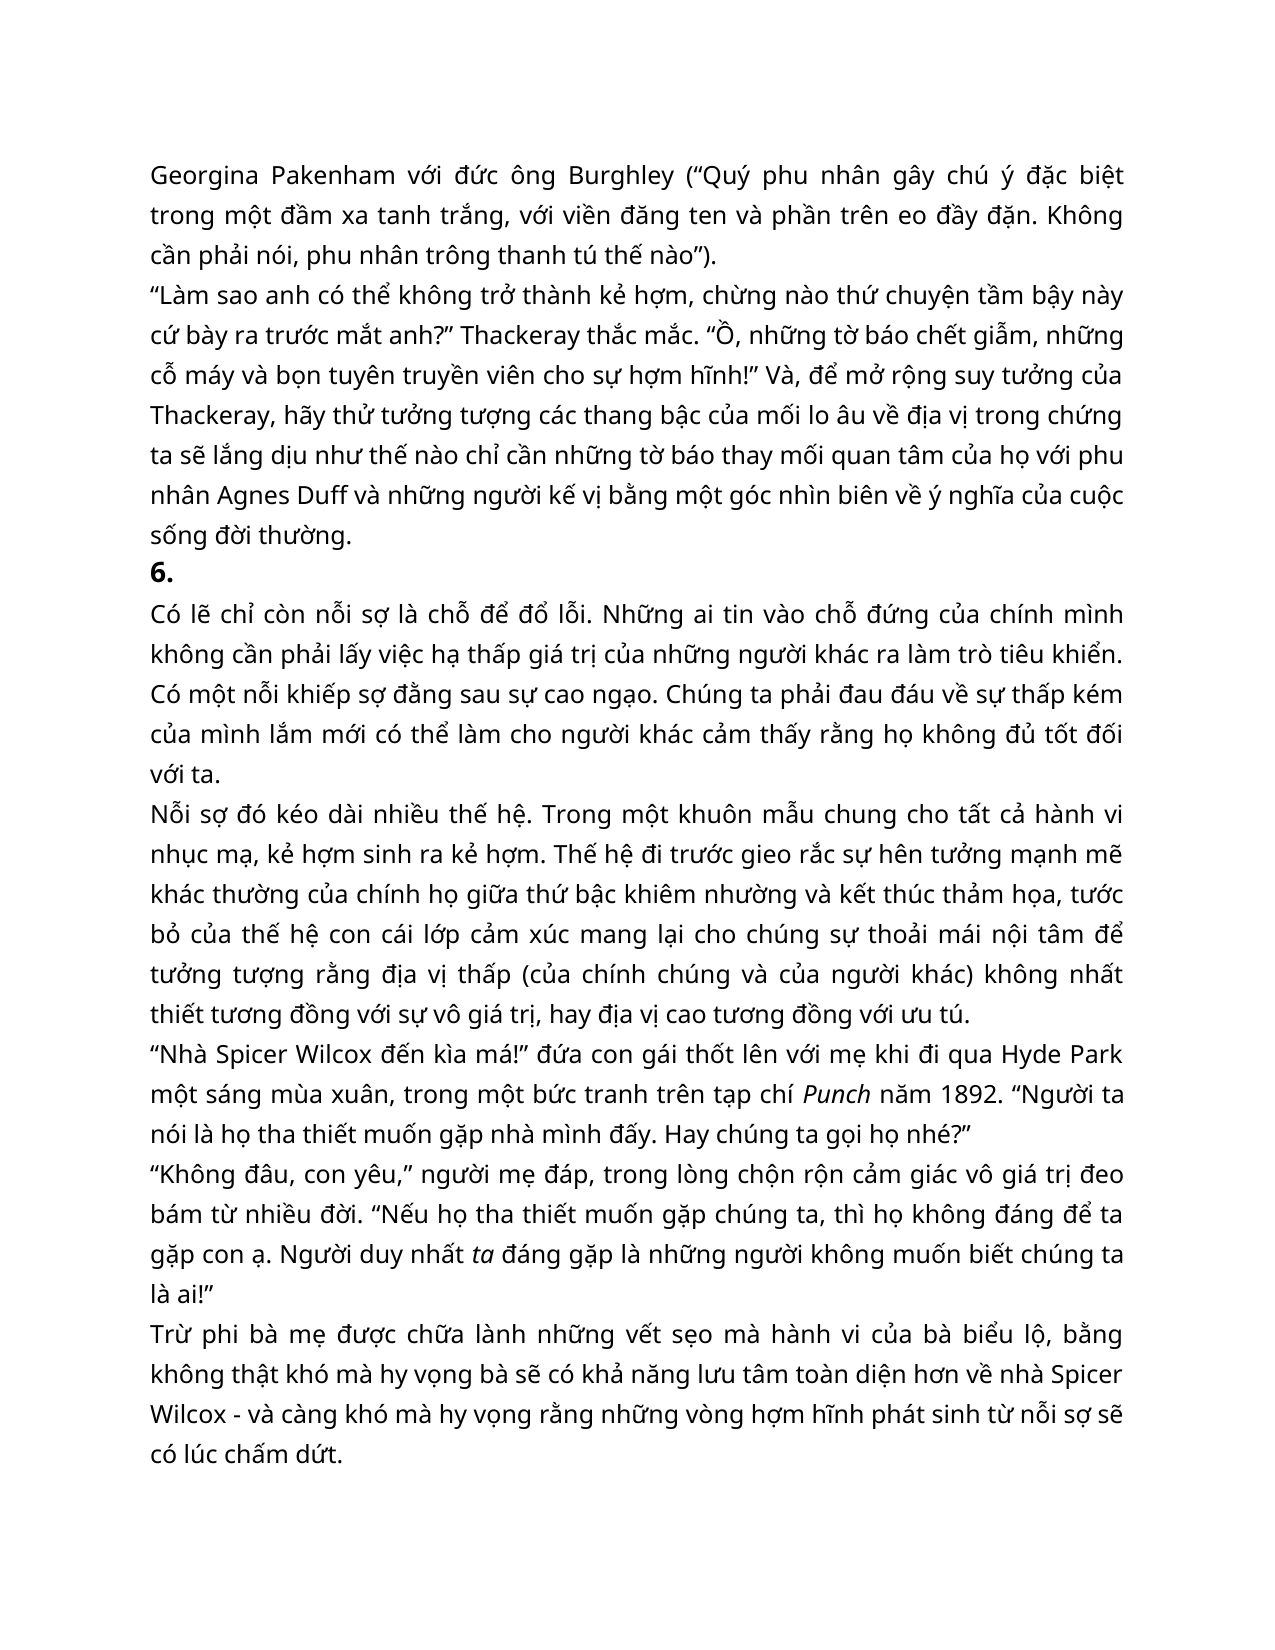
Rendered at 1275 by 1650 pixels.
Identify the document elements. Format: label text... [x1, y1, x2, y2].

text “Không đâu, con yêu,” người mẹ đáp, trong lòng chộn rộn cảm giác vô giá trị đeo bám từ nhiều đời. “Nếu họ tha thiết muốn gặp chúng ta, thì họ không đáng để ta gặp con ạ. Người duy nhất ta đáng gặp là những người không muốn biết chúng ta là ai!” [150, 1150, 1125, 1310]
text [148, 150, 1127, 272]
text “Nhà Spicer Wilcox đến kìa má!” đứa con gái thốt lên với mẹ khi đi qua Hyde Park một sáng mùa xuân, trong một bức tranh trên tạp chí Punch năm 1892. “Người ta nói là họ tha thiết muốn gặp nhà mình đấy. Hay chúng ta gọi họ nhé?” [150, 1030, 1125, 1150]
text “Làm sao anh có thể không trở thành kẻ hợm, chừng nào thứ chuyện tầm bậy này cứ bày ra trước mắt anh?” Thackeray thắc mắc. “Ồ, những tờ báo chết giẫm, những cỗ máy và bọn tuyên truyền viên cho sự hợm hĩnh!” Và, để mở rộng suy tưởng của Thackeray, hãy thử tưởng tượng các thang bậc của mối lo âu về địa vị trong chứng ta sẽ lắng dịu như thế nào chỉ cần những tờ báo thay mối quan tâm của họ với phu nhân Agnes Duff và những người kế vị bằng một góc nhìn biên về ý nghĩa của cuộc sống đời thường. [150, 272, 1125, 552]
text Có lẽ chỉ còn nỗi sợ là chỗ để đổ lỗi. Những ai tin vào chỗ đứng của chính mình không cần phải lấy việc hạ thấp giá trị của những người khác ra làm trò tiêu khiển. Có một nỗi khiếp sợ đằng sau sự cao ngạo. Chúng ta phải đau đáu về sự thấp kém của mình lắm mới có thể làm cho người khác cảm thấy rằng họ không đủ tốt đối với ta. [150, 590, 1125, 790]
subtitle 6. [150, 552, 1125, 590]
text Trừ phi bà mẹ được chữa lành những vết sẹo mà hành vi của bà biểu lộ, bằng không thật khó mà hy vọng bà sẽ có khả năng lưu tâm toàn diện hơn về nhà Spicer Wilcox - và càng khó mà hy vọng rằng những vòng hợm hĩnh phát sinh từ nỗi sợ sẽ có lúc chấm dứt. [148, 1310, 1127, 1472]
text Nỗi sợ đó kéo dài nhiều thế hệ. Trong một khuôn mẫu chung cho tất cả hành vi nhục mạ, kẻ hợm sinh ra kẻ hợm. Thế hệ đi trước gieo rắc sự hên tưởng mạnh mẽ khác thường của chính họ giữa thứ bậc khiêm nhường và kết thúc thảm họa, tước bỏ của thế hệ con cái lớp cảm xúc mang lại cho chúng sự thoải mái nội tâm để tưởng tượng rằng địa vị thấp (của chính chúng và của người khác) không nhất thiết tương đồng với sự vô giá trị, hay địa vị cao tương đồng với ưu tú. [150, 790, 1125, 1030]
